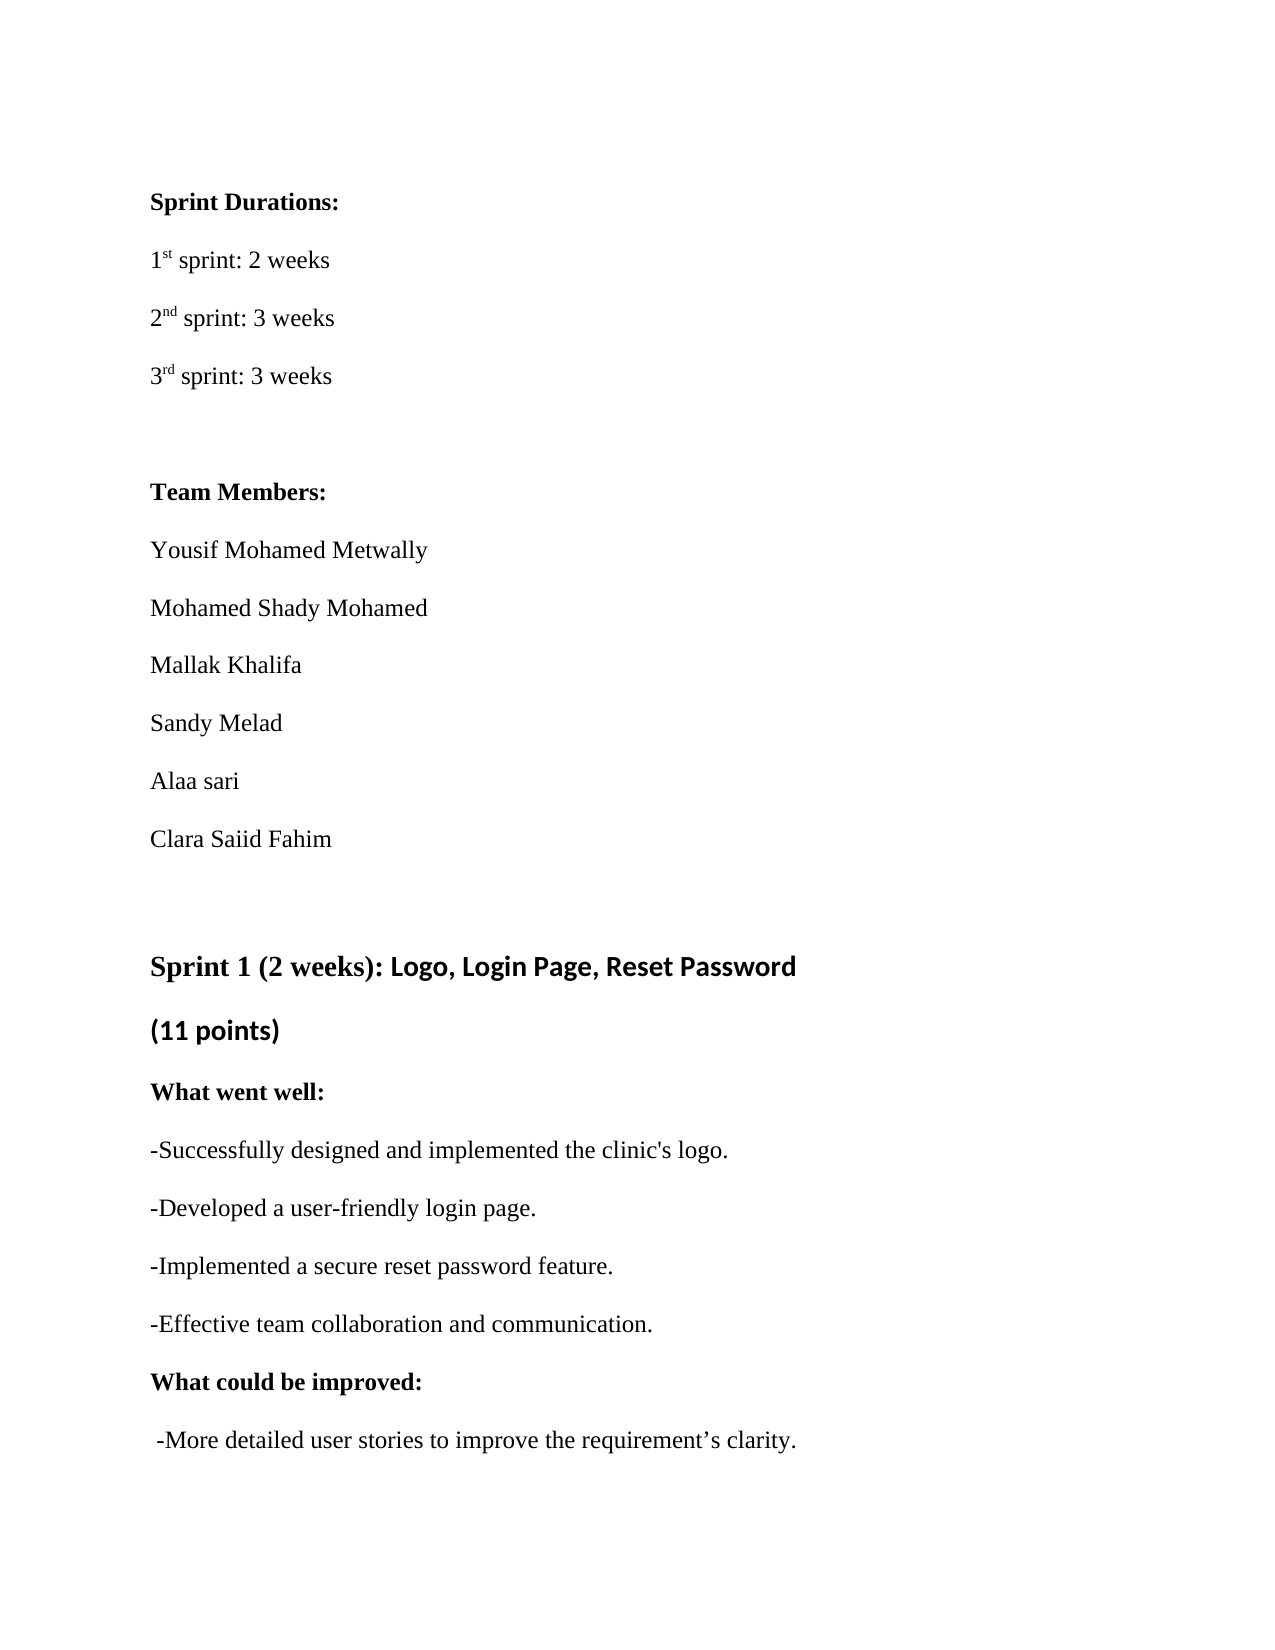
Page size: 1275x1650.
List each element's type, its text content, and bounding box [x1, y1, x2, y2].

text Sandy Melad [150, 708, 1125, 737]
text 2nd sprint: 3 weeks [150, 303, 1125, 332]
text -Developed a user-friendly login page. [150, 1193, 1125, 1222]
text Sprint Durations: [150, 187, 1125, 216]
text What could be improved: [150, 1367, 1125, 1396]
text (11 points) [150, 1012, 1125, 1048]
text 1st sprint: 2 weeks [150, 245, 1125, 274]
text Sprint 1 (2 weeks): Logo, Login Page, Reset Password [150, 948, 1125, 983]
text -Successfully designed and implemented the clinic's logo. [150, 1135, 1125, 1164]
text Mallak Khalifa [150, 651, 1125, 679]
text -Effective team collaboration and communication. [150, 1309, 1125, 1338]
text Mohamed Shady Mohamed [150, 593, 1125, 621]
text -Implemented a secure reset password feature. [150, 1251, 1125, 1280]
text Alaa sari [150, 766, 1125, 795]
text Clara Saiid Fahim [150, 824, 1125, 853]
text -More detailed user stories to improve the requirement’s clarity. [150, 1425, 1125, 1453]
text 3rd sprint: 3 weeks [150, 361, 1125, 390]
text Yousif Mohamed Metwally [150, 535, 1125, 563]
text Team Members: [150, 477, 1125, 506]
text What went well: [150, 1077, 1125, 1106]
